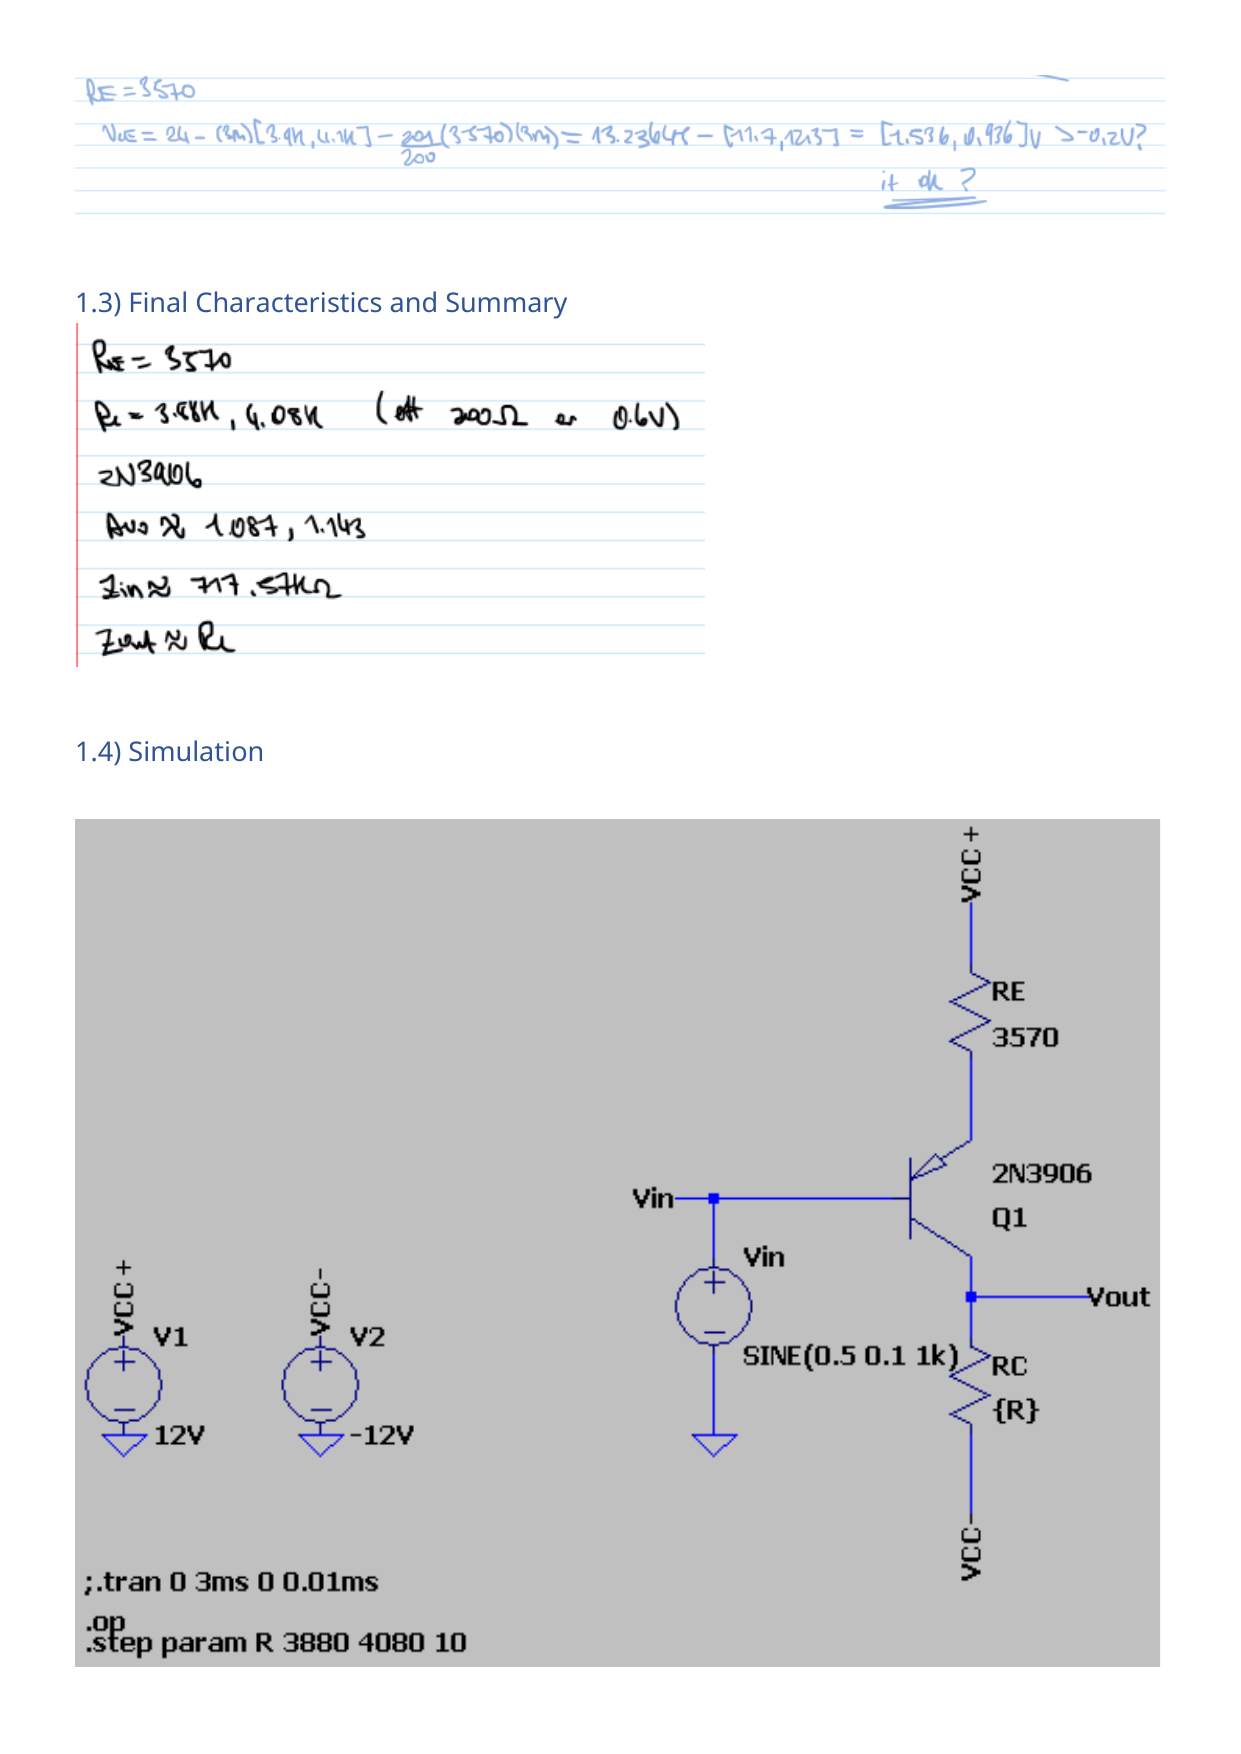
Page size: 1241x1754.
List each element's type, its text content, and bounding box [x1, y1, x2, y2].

subtitle 1.3) Final Characteristics and Summary [75, 283, 1165, 320]
subtitle 1.4) Simulation [75, 733, 1165, 769]
picture [75, 819, 1161, 1667]
picture [75, 323, 705, 667]
picture [75, 75, 1166, 218]
